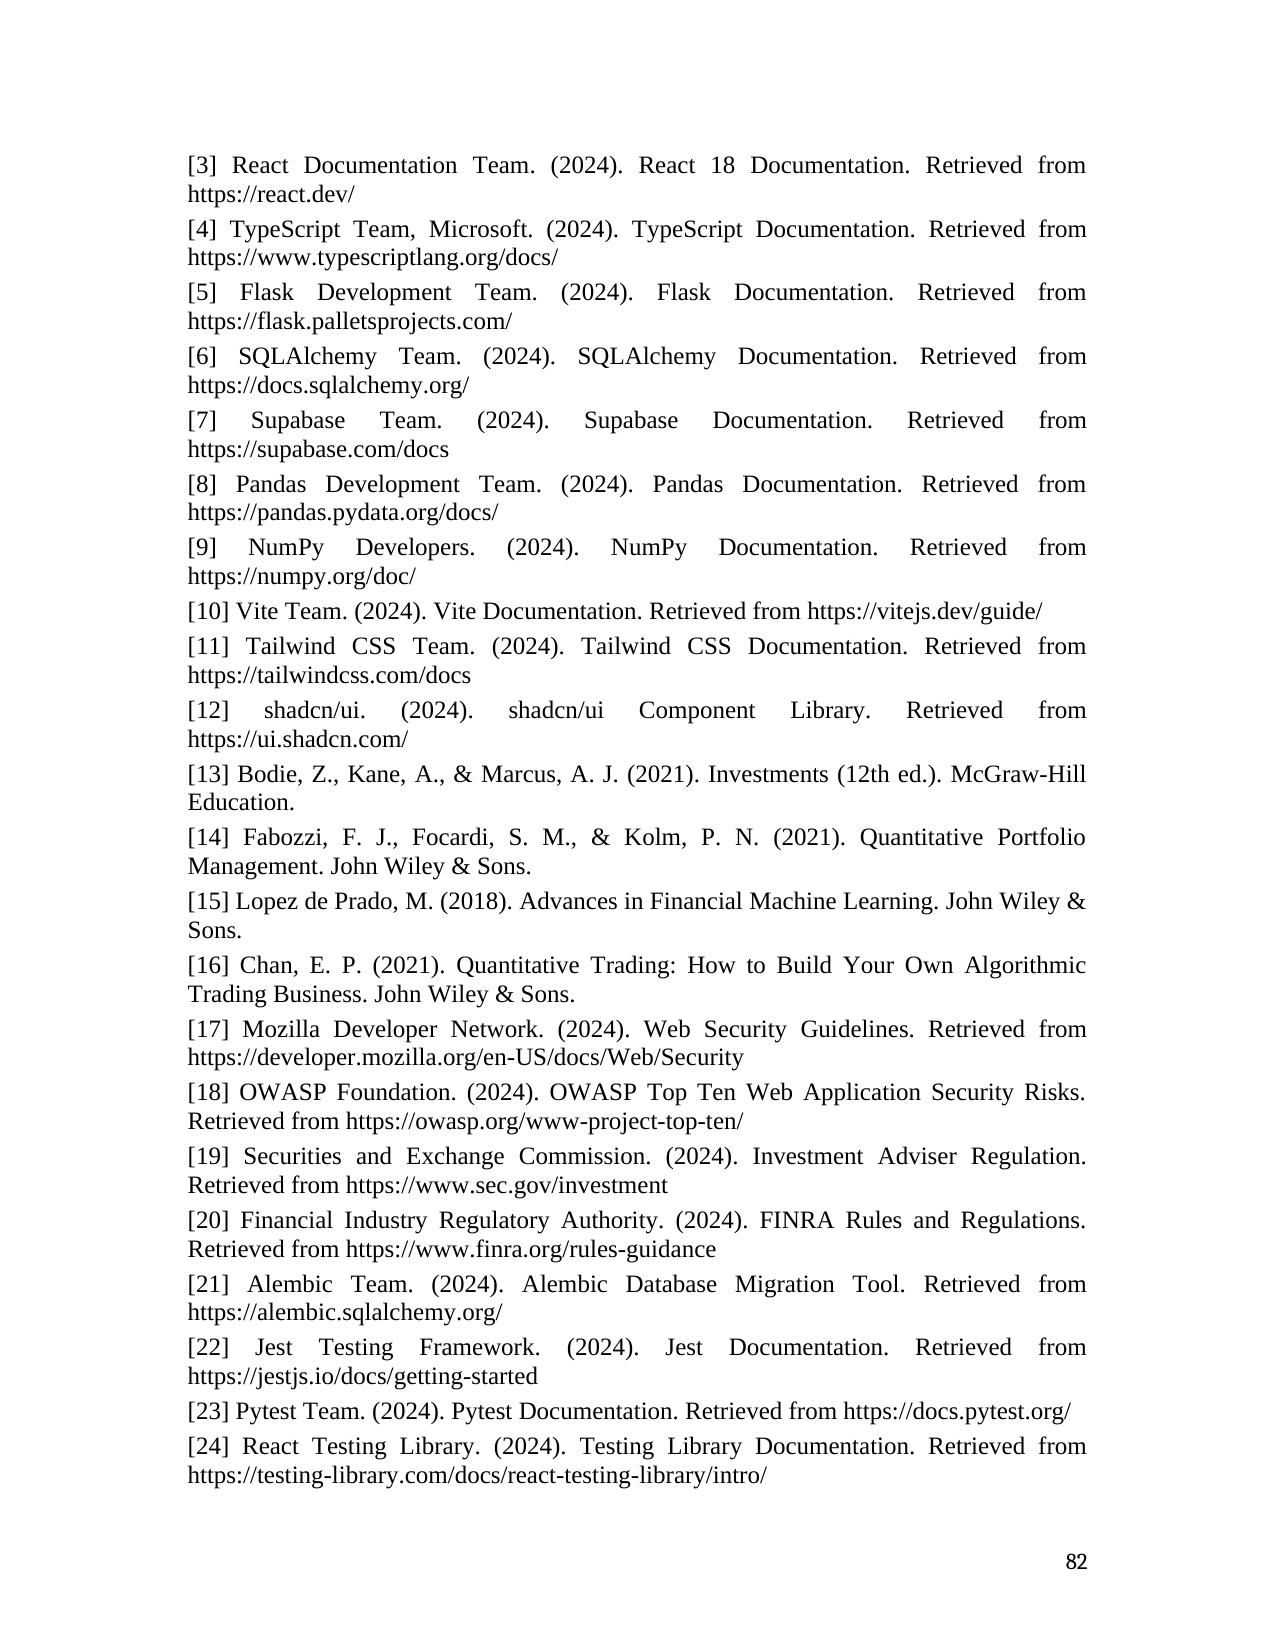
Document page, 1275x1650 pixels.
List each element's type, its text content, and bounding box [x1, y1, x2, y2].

text [5] Flask Development Team. (2024). Flask Documentation. Retrieved from https://flask.palletsprojects.com/ [187, 277, 1087, 335]
text [23] Pytest Team. (2024). Pytest Documentation. Retrieved from https://docs.pytest.org/ [187, 1396, 1087, 1425]
text [12] shadcn/ui. (2024). shadcn/ui Component Library. Retrieved from https://ui.shadcn.com/ [187, 695, 1087, 752]
text [8] Pandas Development Team. (2024). Pandas Documentation. Retrieved from https://pandas.pydata.org/docs/ [187, 469, 1087, 526]
text [10] Vite Team. (2024). Vite Documentation. Retrieved from https://vitejs.dev/guide/ [187, 596, 1087, 625]
text [15] Lopez de Prado, M. (2018). Advances in Financial Machine Learning. John Wiley & Sons. [187, 886, 1087, 944]
text [14] Fabozzi, F. J., Focardi, S. M., & Kolm, P. N. (2021). Quantitative Portfolio Management. John Wiley & Sons. [187, 822, 1087, 880]
text [3] React Documentation Team. (2024). React 18 Documentation. Retrieved from https://react.dev/ [187, 150, 1087, 207]
text [19] Securities and Exchange Commission. (2024). Investment Adviser Regulation. Retrieved from https://www.sec.gov/investment [187, 1141, 1087, 1199]
text [9] NumPy Developers. (2024). NumPy Documentation. Retrieved from https://numpy.org/doc/ [187, 532, 1087, 590]
text [21] Alembic Team. (2024). Alembic Database Migration Tool. Retrieved from https://alembic.sqlalchemy.org/ [187, 1269, 1087, 1326]
text [11] Tailwind CSS Team. (2024). Tailwind CSS Documentation. Retrieved from https://tailwindcss.com/docs [187, 631, 1087, 689]
text [13] Bodie, Z., Kane, A., & Marcus, A. J. (2021). Investments (12th ed.). McGraw-Hill Education. [187, 759, 1087, 816]
text [20] Financial Industry Regulatory Authority. (2024). FINRA Rules and Regulations. Retrieved from https://www.finra.org/rules-guidance [187, 1205, 1087, 1262]
text [17] Mozilla Developer Network. (2024). Web Security Guidelines. Retrieved from https://developer.mozilla.org/en-US/docs/Web/Security [187, 1014, 1087, 1071]
text [7] Supabase Team. (2024). Supabase Documentation. Retrieved from https://supabase.com/docs [187, 405, 1087, 462]
text [18] OWASP Foundation. (2024). OWASP Top Ten Web Application Security Risks. Retrieved from https://owasp.org/www-project-top-ten/ [187, 1077, 1087, 1135]
text [4] TypeScript Team, Microsoft. (2024). TypeScript Documentation. Retrieved from https://www.typescriptlang.org/docs/ [187, 214, 1087, 271]
text [6] SQLAlchemy Team. (2024). SQLAlchemy Documentation. Retrieved from https://docs.sqlalchemy.org/ [187, 341, 1087, 399]
text [22] Jest Testing Framework. (2024). Jest Documentation. Retrieved from https://jestjs.io/docs/getting-started [187, 1332, 1087, 1390]
text [24] React Testing Library. (2024). Testing Library Documentation. Retrieved from https://testing-library.com/docs/react-testing-library/intro/ [187, 1431, 1087, 1489]
text [16] Chan, E. P. (2021). Quantitative Trading: How to Build Your Own Algorithmic Trading Business. John Wiley & Sons. [187, 950, 1087, 1007]
